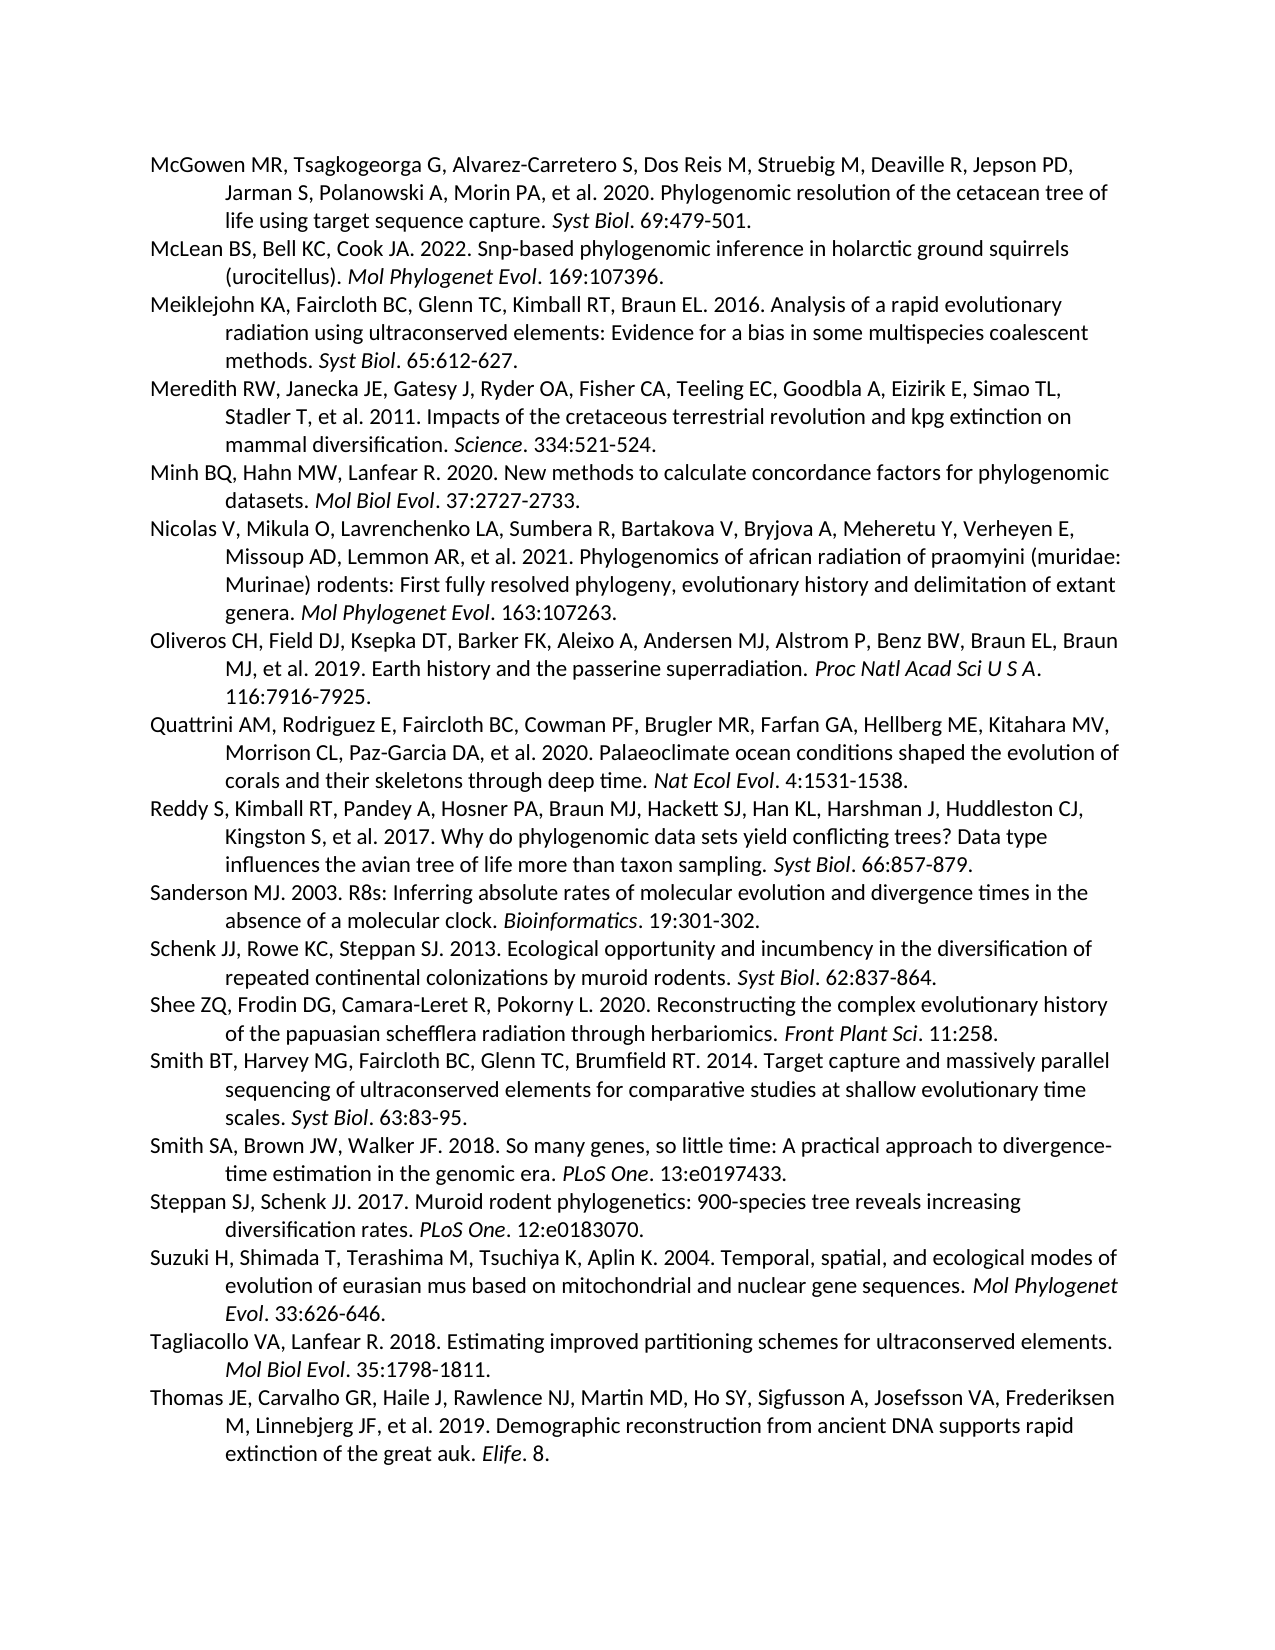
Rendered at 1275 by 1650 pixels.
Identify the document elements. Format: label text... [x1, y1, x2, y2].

text Smith BT, Harvey MG, Faircloth BC, Glenn TC, Brumfield RT. 2014. Target capture and massively parallel sequencing of ultraconserved elements for comparative studies at shallow evolutionary time scales. Syst Biol. 63:83-95. [150, 1047, 1125, 1131]
text Quattrini AM, Rodriguez E, Faircloth BC, Cowman PF, Brugler MR, Farfan GA, Hellberg ME, Kitahara MV, Morrison CL, Paz-Garcia DA, et al. 2020. Palaeoclimate ocean conditions shaped the evolution of corals and their skeletons through deep time. Nat Ecol Evol. 4:1531-1538. [150, 710, 1125, 794]
text Nicolas V, Mikula O, Lavrenchenko LA, Sumbera R, Bartakova V, Bryjova A, Meheretu Y, Verheyen E, Missoup AD, Lemmon AR, et al. 2021. Phylogenomics of african radiation of praomyini (muridae: Murinae) rodents: First fully resolved phylogeny, evolutionary history and delimitation of extant genera. Mol Phylogenet Evol. 163:107263. [150, 514, 1125, 626]
text Meiklejohn KA, Faircloth BC, Glenn TC, Kimball RT, Braun EL. 2016. Analysis of a rapid evolutionary radiation using ultraconserved elements: Evidence for a bias in some multispecies coalescent methods. Syst Biol. 65:612-627. [150, 290, 1125, 374]
text Smith SA, Brown JW, Walker JF. 2018. So many genes, so little time: A practical approach to divergence-time estimation in the genomic era. PLoS One. 13:e0197433. [150, 1131, 1125, 1187]
text Sanderson MJ. 2003. R8s: Inferring absolute rates of molecular evolution and divergence times in the absence of a molecular clock. Bioinformatics. 19:301-302. [150, 878, 1125, 934]
text Steppan SJ, Schenk JJ. 2017. Muroid rodent phylogenetics: 900-species tree reveals increasing diversification rates. PLoS One. 12:e0183070. [150, 1187, 1125, 1243]
text Reddy S, Kimball RT, Pandey A, Hosner PA, Braun MJ, Hackett SJ, Han KL, Harshman J, Huddleston CJ, Kingston S, et al. 2017. Why do phylogenomic data sets yield conflicting trees? Data type influences the avian tree of life more than taxon sampling. Syst Biol. 66:857-879. [150, 794, 1125, 878]
text Oliveros CH, Field DJ, Ksepka DT, Barker FK, Aleixo A, Andersen MJ, Alstrom P, Benz BW, Braun EL, Braun MJ, et al. 2019. Earth history and the passerine superradiation. Proc Natl Acad Sci U S A. 116:7916-7925. [150, 626, 1125, 710]
text Minh BQ, Hahn MW, Lanfear R. 2020. New methods to calculate concordance factors for phylogenomic datasets. Mol Biol Evol. 37:2727-2733. [150, 458, 1125, 514]
text Tagliacollo VA, Lanfear R. 2018. Estimating improved partitioning schemes for ultraconserved elements. Mol Biol Evol. 35:1798-1811. [150, 1327, 1125, 1383]
text McLean BS, Bell KC, Cook JA. 2022. Snp-based phylogenomic inference in holarctic ground squirrels (urocitellus). Mol Phylogenet Evol. 169:107396. [150, 234, 1125, 290]
text McGowen MR, Tsagkogeorga G, Alvarez-Carretero S, Dos Reis M, Struebig M, Deaville R, Jepson PD, Jarman S, Polanowski A, Morin PA, et al. 2020. Phylogenomic resolution of the cetacean tree of life using target sequence capture. Syst Biol. 69:479-501. [150, 150, 1125, 234]
text Thomas JE, Carvalho GR, Haile J, Rawlence NJ, Martin MD, Ho SY, Sigfusson A, Josefsson VA, Frederiksen M, Linnebjerg JF, et al. 2019. Demographic reconstruction from ancient DNA supports rapid extinction of the great auk. Elife. 8. [150, 1383, 1125, 1467]
text Suzuki H, Shimada T, Terashima M, Tsuchiya K, Aplin K. 2004. Temporal, spatial, and ecological modes of evolution of eurasian mus based on mitochondrial and nuclear gene sequences. Mol Phylogenet Evol. 33:626-646. [150, 1243, 1125, 1327]
text Shee ZQ, Frodin DG, Camara-Leret R, Pokorny L. 2020. Reconstructing the complex evolutionary history of the papuasian schefflera radiation through herbariomics. Front Plant Sci. 11:258. [150, 991, 1125, 1047]
text Meredith RW, Janecka JE, Gatesy J, Ryder OA, Fisher CA, Teeling EC, Goodbla A, Eizirik E, Simao TL, Stadler T, et al. 2011. Impacts of the cretaceous terrestrial revolution and kpg extinction on mammal diversification. Science. 334:521-524. [150, 374, 1125, 458]
text Schenk JJ, Rowe KC, Steppan SJ. 2013. Ecological opportunity and incumbency in the diversification of repeated continental colonizations by muroid rodents. Syst Biol. 62:837-864. [150, 934, 1125, 991]
